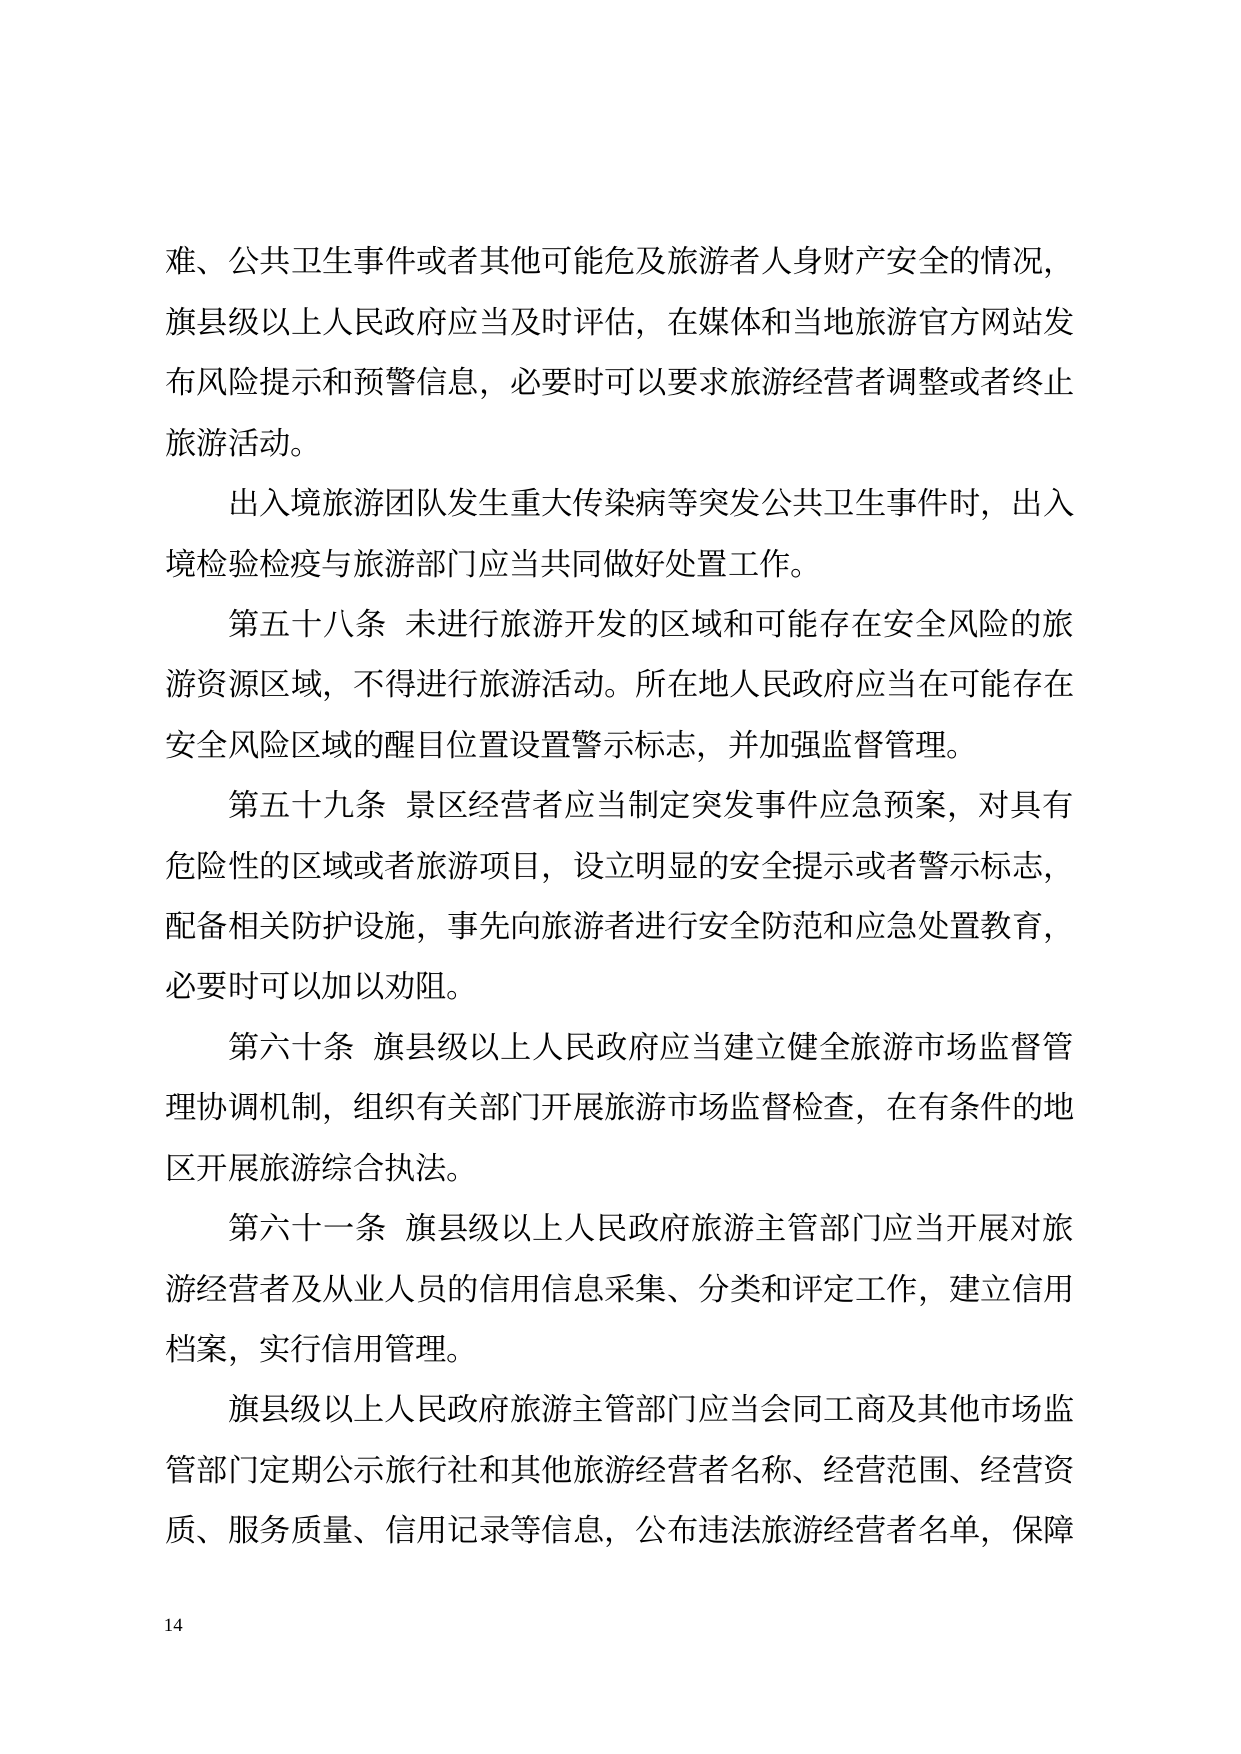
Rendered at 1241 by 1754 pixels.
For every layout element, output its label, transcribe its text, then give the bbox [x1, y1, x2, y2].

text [165, 1372, 1075, 1554]
text 第六十条 旗县级以上人民政府应当建立健全旅游市场监督管理协调机制，组织有关部门开展旅游市场监督检查，在有条件的地区开展旅游综合执法。 [165, 1010, 1075, 1191]
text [165, 224, 1075, 466]
text 第五十八条 未进行旅游开发的区域和可能存在安全风险的旅游资源区域，不得进行旅游活动。所在地人民政府应当在可能存在安全风险区域的醒目位置设置警示标志，并加强监督管理。 [165, 587, 1075, 768]
text 出入境旅游团队发生重大传染病等突发公共卫生事件时，出入境检验检疫与旅游部门应当共同做好处置工作。 [165, 466, 1075, 587]
text 第五十九条 景区经营者应当制定突发事件应急预案，对具有危险性的区域或者旅游项目，设立明显的安全提示或者警示标志，配备相关防护设施，事先向旅游者进行安全防范和应急处置教育，必要时可以加以劝阻。 [165, 768, 1075, 1010]
text 第六十一条 旗县级以上人民政府旅游主管部门应当开展对旅游经营者及从业人员的信用信息采集、分类和评定工作，建立信用档案，实行信用管理。 [165, 1191, 1075, 1372]
